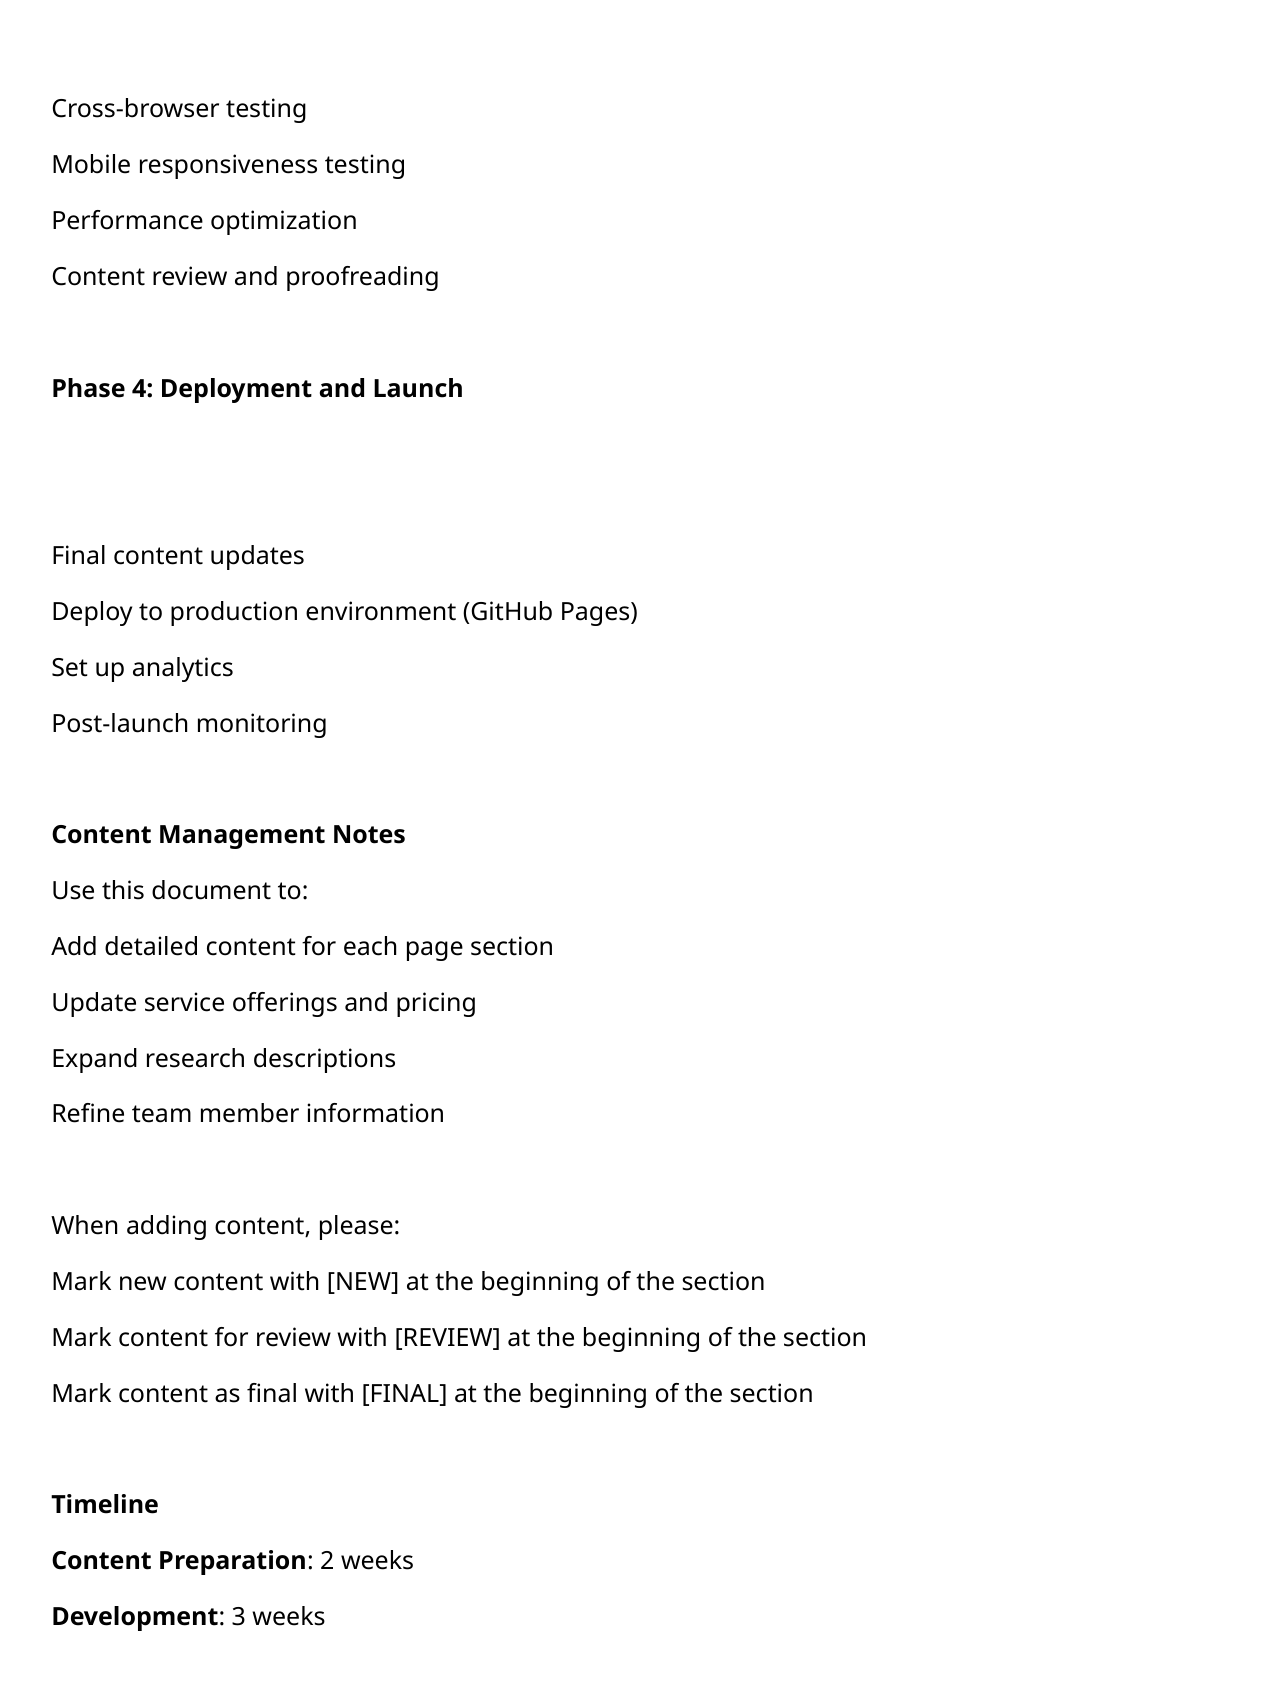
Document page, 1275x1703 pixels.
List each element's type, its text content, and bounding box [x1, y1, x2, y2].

text Timeline [51, 1487, 952, 1521]
text Development: 3 weeks [51, 1599, 952, 1633]
text Mark new content with [NEW] at the beginning of the section [51, 1264, 952, 1298]
text Refine team member information [51, 1096, 952, 1130]
text Final content updates [51, 538, 952, 572]
text Use this document to: [51, 873, 952, 907]
text Cross-browser testing [51, 91, 952, 125]
text Phase 4: Deployment and Launch [51, 370, 952, 404]
text Mark content for review with [REVIEW] at the beginning of the section [51, 1319, 952, 1353]
text Deploy to production environment (GitHub Pages) [51, 594, 952, 628]
text Mobile responsiveness testing [51, 147, 952, 181]
text Set up analytics [51, 649, 952, 683]
text When adding content, please: [51, 1208, 952, 1242]
text Add detailed content for each page section [51, 929, 952, 963]
text Content Management Notes [51, 817, 952, 851]
text Content Preparation: 2 weeks [51, 1543, 952, 1577]
text Post-launch monitoring [51, 705, 952, 739]
text Content review and proofreading [51, 259, 952, 293]
text Mark content as final with [FINAL] at the beginning of the section [51, 1375, 952, 1409]
text Performance optimization [51, 203, 952, 237]
text Expand research descriptions [51, 1040, 952, 1074]
text Update service offerings and pricing [51, 984, 952, 1018]
